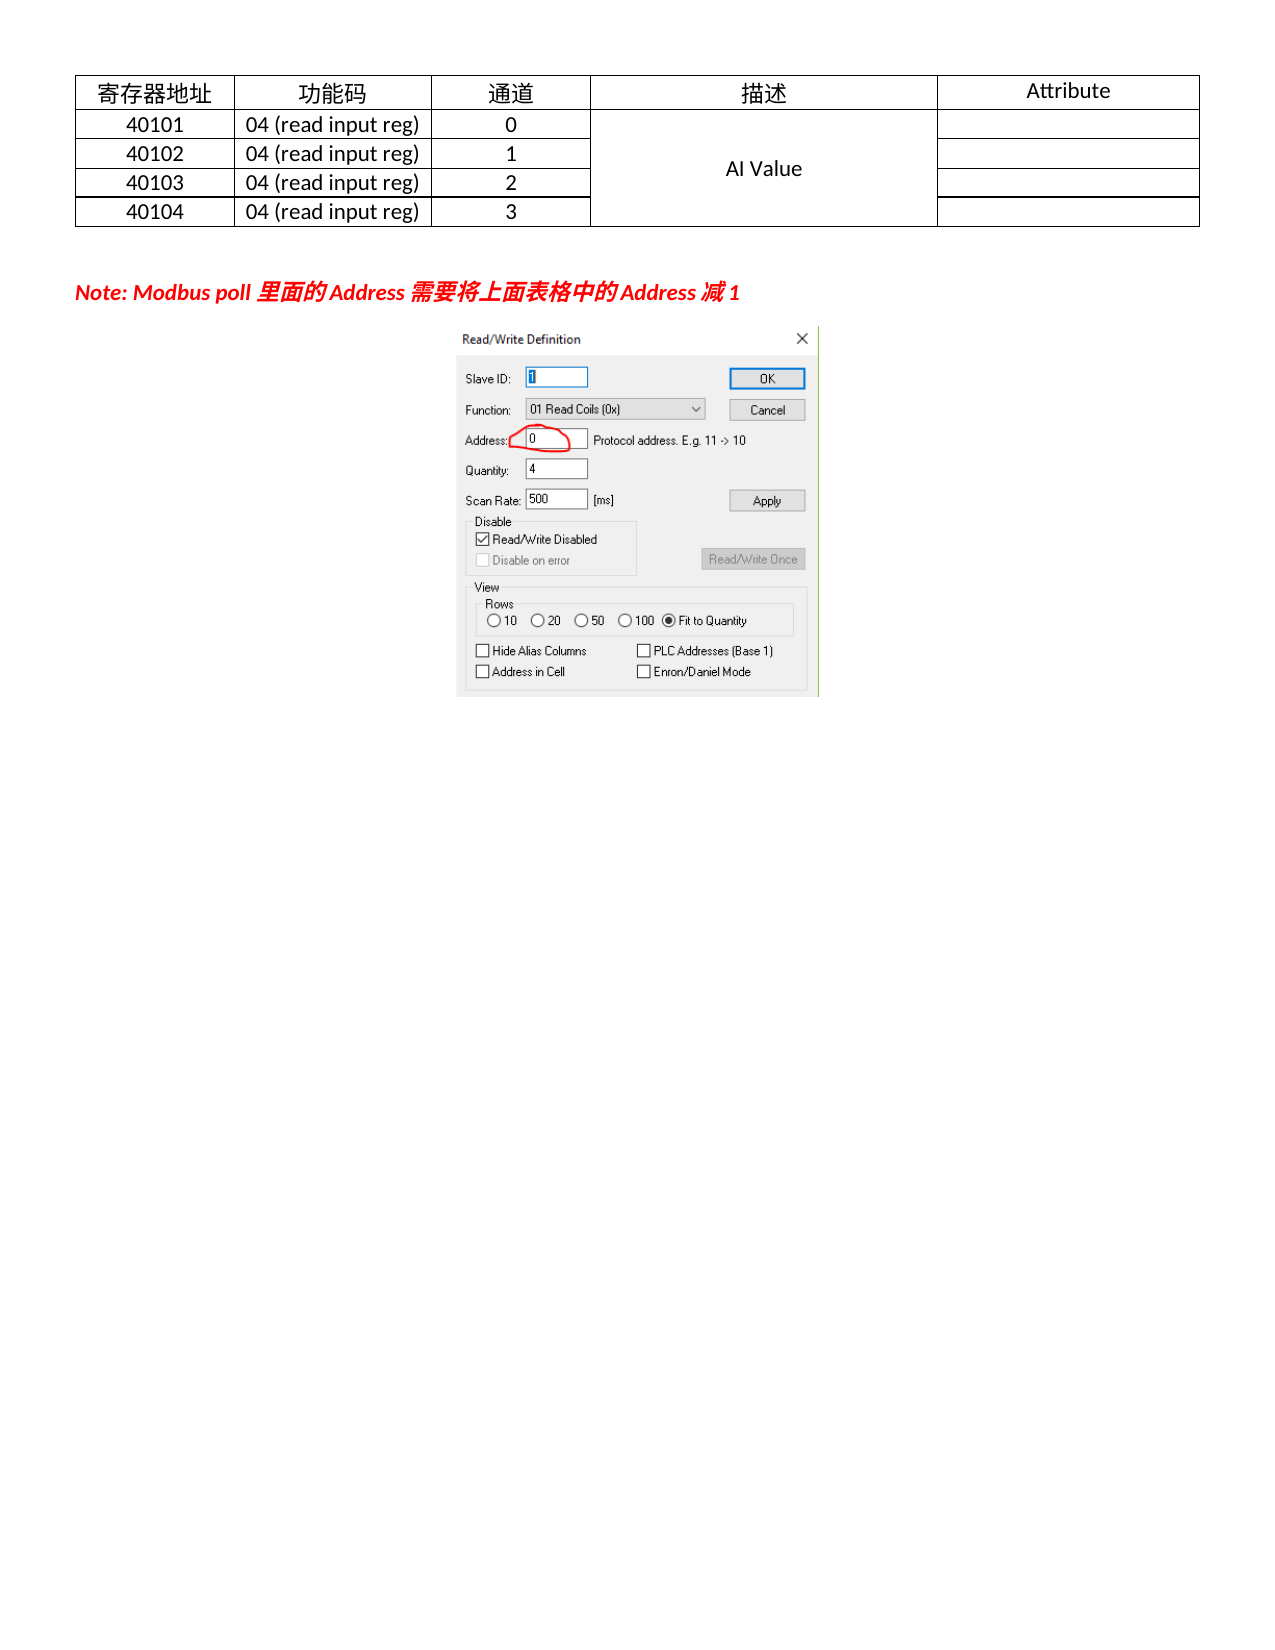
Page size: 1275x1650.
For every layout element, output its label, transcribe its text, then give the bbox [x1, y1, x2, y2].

table_header Attribute [938, 76, 1199, 109]
table_cell 0 [432, 110, 590, 138]
table_cell AI Value [591, 110, 937, 226]
table_cell [938, 139, 1199, 167]
picture [456, 326, 819, 697]
table_header 通道 [432, 76, 590, 109]
table_cell 40103 [76, 169, 234, 196]
table_header 寄存器地址 [76, 76, 234, 109]
table_header 描述 [591, 76, 937, 109]
table_cell [938, 169, 1199, 196]
table_cell 40104 [76, 198, 234, 226]
table_header 功能码 [235, 76, 431, 109]
table_cell 04 (read input reg) [235, 139, 431, 167]
text Note: Modbus poll 里面的Address需要将上面表格中的Address减1 [75, 273, 1200, 307]
table_cell 04 (read input reg) [235, 110, 431, 138]
table_cell 04 (read input reg) [235, 169, 431, 196]
table_cell 40101 [76, 110, 234, 138]
table_cell 2 [432, 169, 590, 196]
table_cell [938, 110, 1199, 138]
table_cell [938, 198, 1199, 226]
table_cell 04 (read input reg) [235, 198, 431, 226]
table_cell 1 [432, 139, 590, 167]
table_cell 3 [432, 198, 590, 226]
table_cell 40102 [76, 139, 234, 167]
